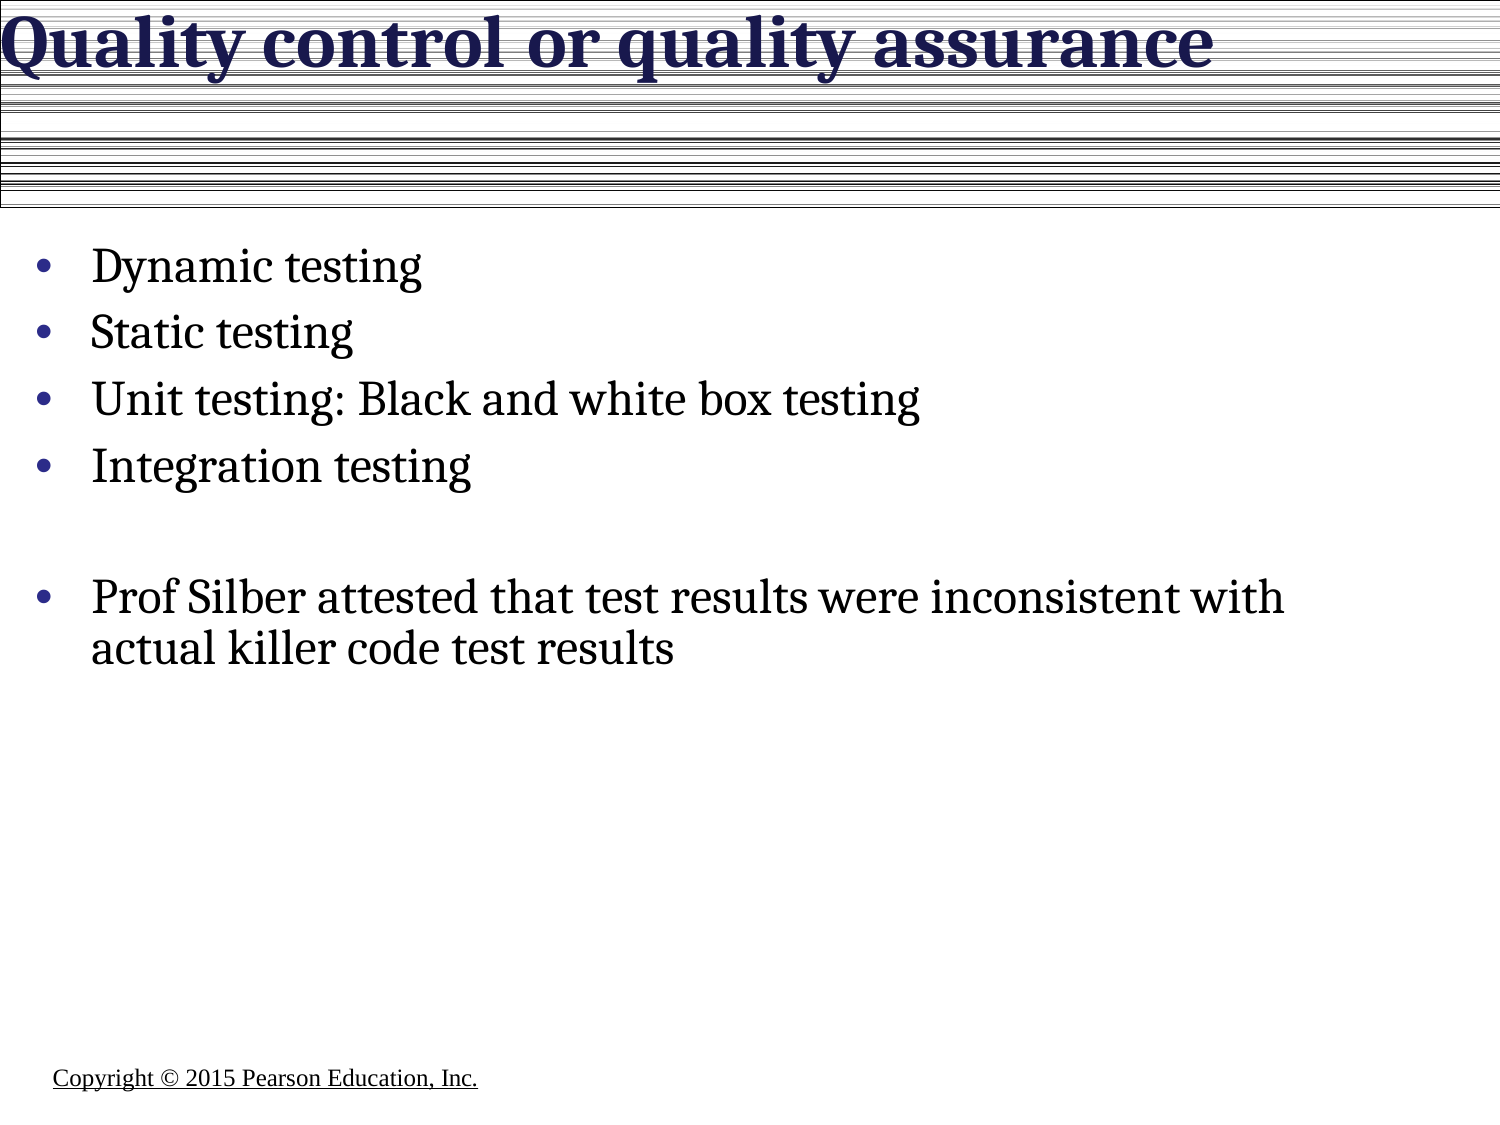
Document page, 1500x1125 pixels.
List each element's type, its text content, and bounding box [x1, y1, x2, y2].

picture [1, 1, 1500, 207]
list Integration testing [35, 436, 1500, 495]
list Dynamic testing [35, 235, 1500, 295]
list Prof Silber attested that test results were inconsistent with actual killer code test results [35, 571, 1346, 677]
list Static testing [35, 302, 1500, 361]
list Unit testing: Black and white box testing [35, 369, 1500, 428]
